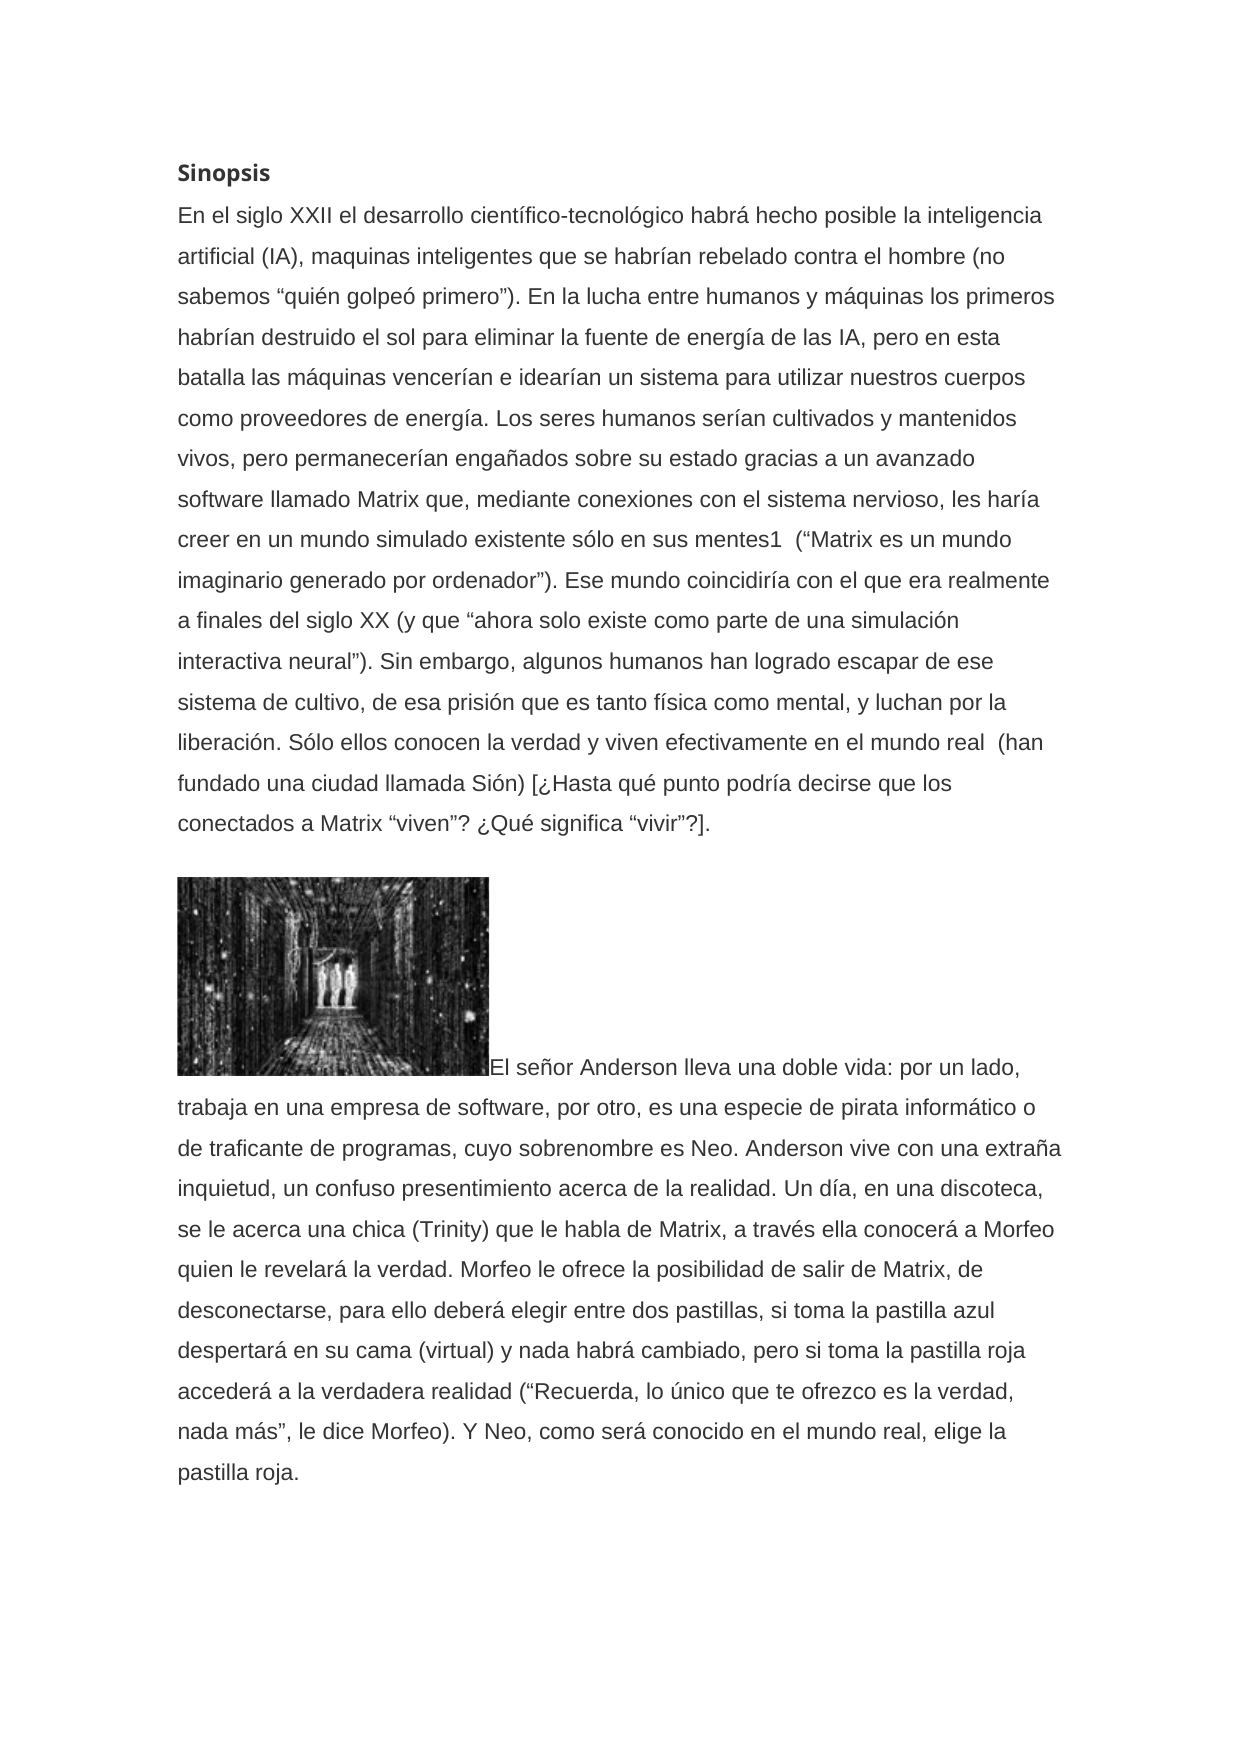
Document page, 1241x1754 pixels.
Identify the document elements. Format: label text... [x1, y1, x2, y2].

text En el siglo XXII el desarrollo científico-tecnológico habrá hecho posible la inteligencia artificial (IA), maquinas inteligentes que se habrían rebelado contra el hombre (no sabemos “quién golpeó primero”). En la lucha entre humanos y máquinas los primeros habrían destruido el sol para eliminar la fuente de energía de las IA, pero en esta batalla las máquinas vencerían e idearían un sistema para utilizar nuestros cuerpos como proveedores de energía. Los seres humanos serían cultivados y mantenidos vivos, pero permanecerían engañados sobre su estado gracias a un avanzado software llamado Matrix que, mediante conexiones con el sistema nervioso, les haría creer en un mundo simulado existente sólo en sus mentes1 (“Matrix es un mundo imaginario generado por ordenador”). Ese mundo coincidiría con el que era realmente a finales del siglo XX (y que “ahora solo existe como parte de una simulación interactiva neural”). Sin embargo, algunos humanos han logrado escapar de ese sistema de cultivo, de esa prisión que es tanto física como mental, y luchan por la liberación. Sólo ellos conocen la verdad y viven efectivamente en el mundo real (han fundado una ciudad llamada Sión) [¿Hasta qué punto podría decirse que los conectados a Matrix “viven”? ¿Qué significa “vivir”?]. [177, 188, 1063, 836]
text El señor Anderson lleva una doble vida: por un lado, trabaja en una empresa de software, por otro, es una especie de pirata informático o de traficante de programas, cuyo sobrenombre es Neo. Anderson vive con una extraña inquietud, un confuso presentimiento acerca de la realidad. Un día, en una discoteca, se le acerca una chica (Trinity) que le habla de Matrix, a través ella conocerá a Morfeo quien le revelará la verdad. Morfeo le ofrece la posibilidad de salir de Matrix, de desconectarse, para ello deberá elegir entre dos pastillas, si toma la pastilla azul despertará en su cama (virtual) y nada habrá cambiado, pero si toma la pastilla roja accederá a la verdadera realidad (“Recuerda, lo único que te ofrezco es la verdad, nada más”, le dice Morfeo). Y Neo, como será conocido en el mundo real, elige la pastilla roja. [177, 877, 1063, 1485]
picture [177, 877, 490, 1076]
text Sinopsis [177, 148, 1063, 188]
